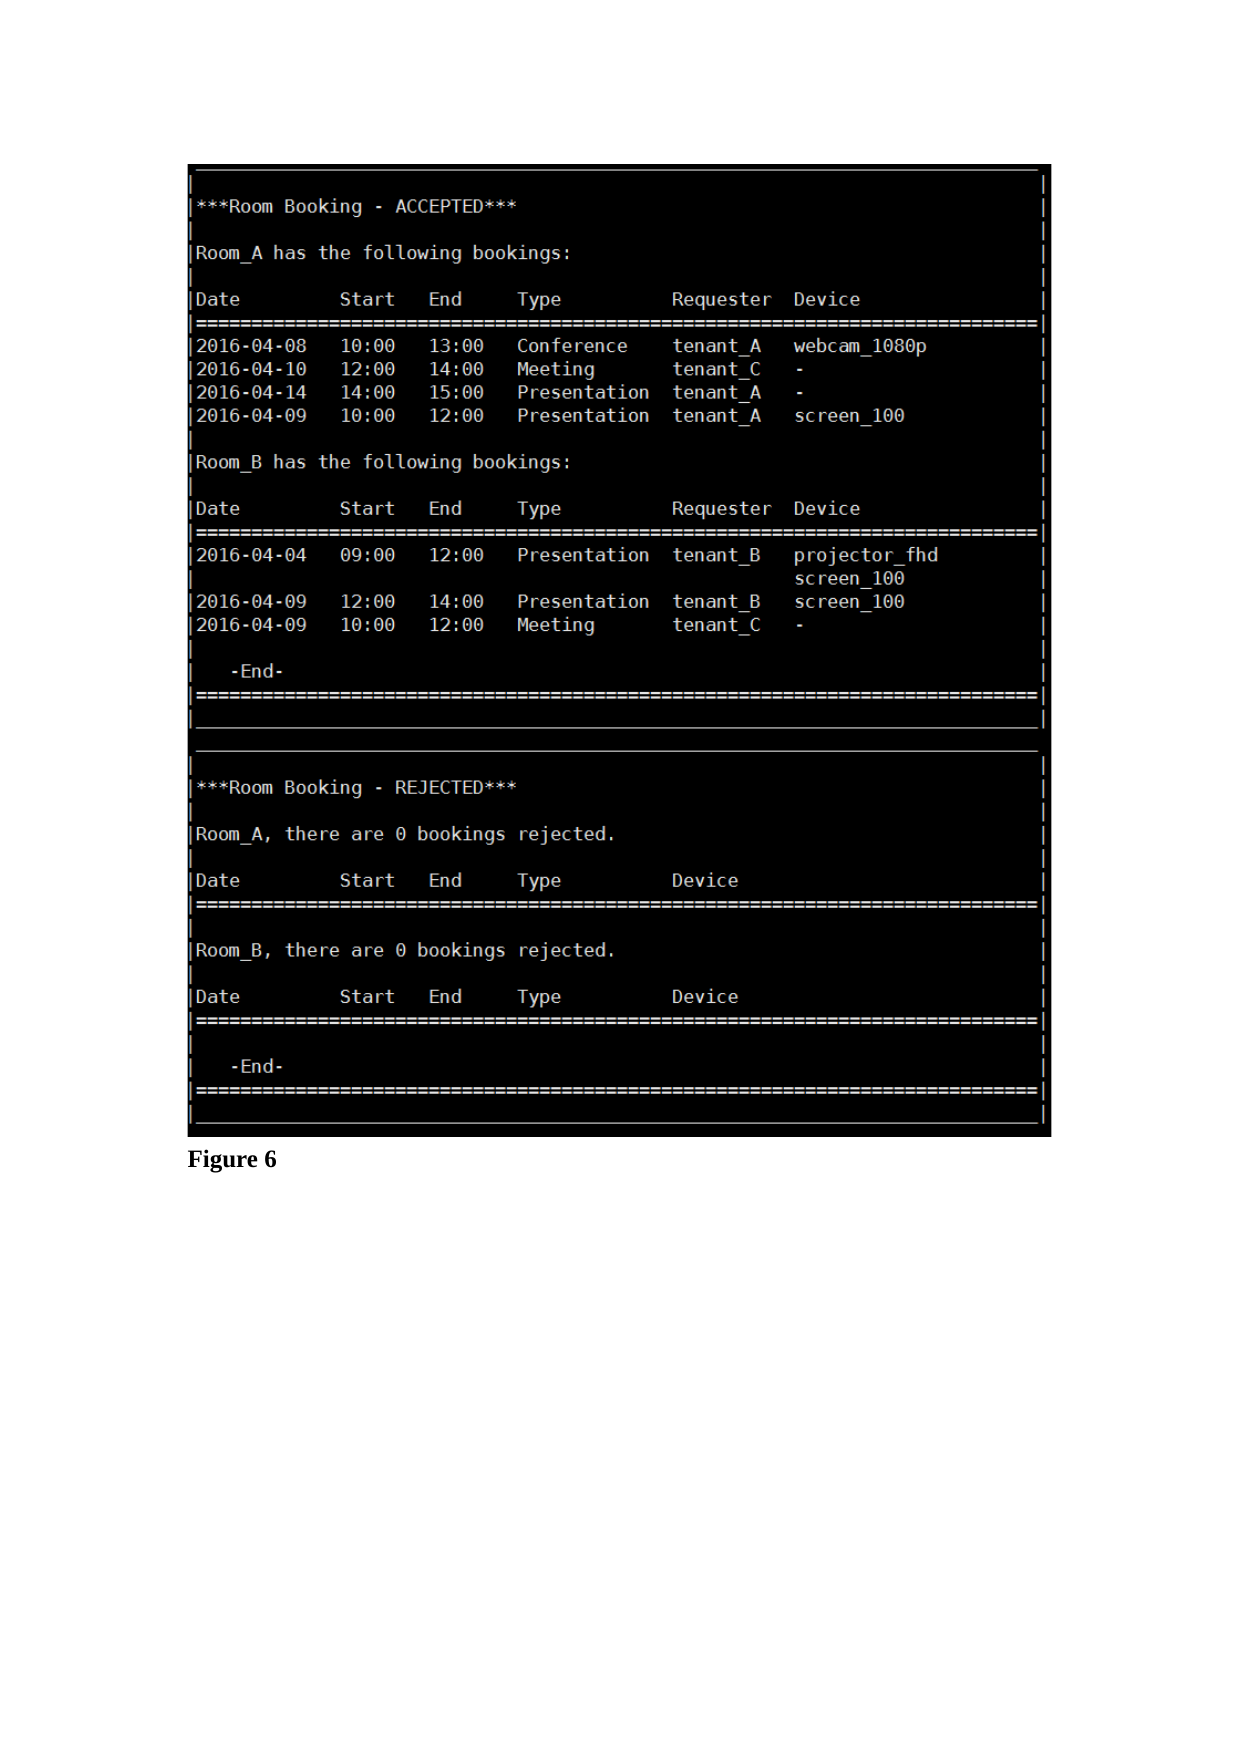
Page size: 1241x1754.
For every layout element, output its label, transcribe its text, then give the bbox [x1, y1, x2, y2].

picture [187, 164, 1052, 1137]
text Figure 6 [187, 1139, 1053, 1177]
